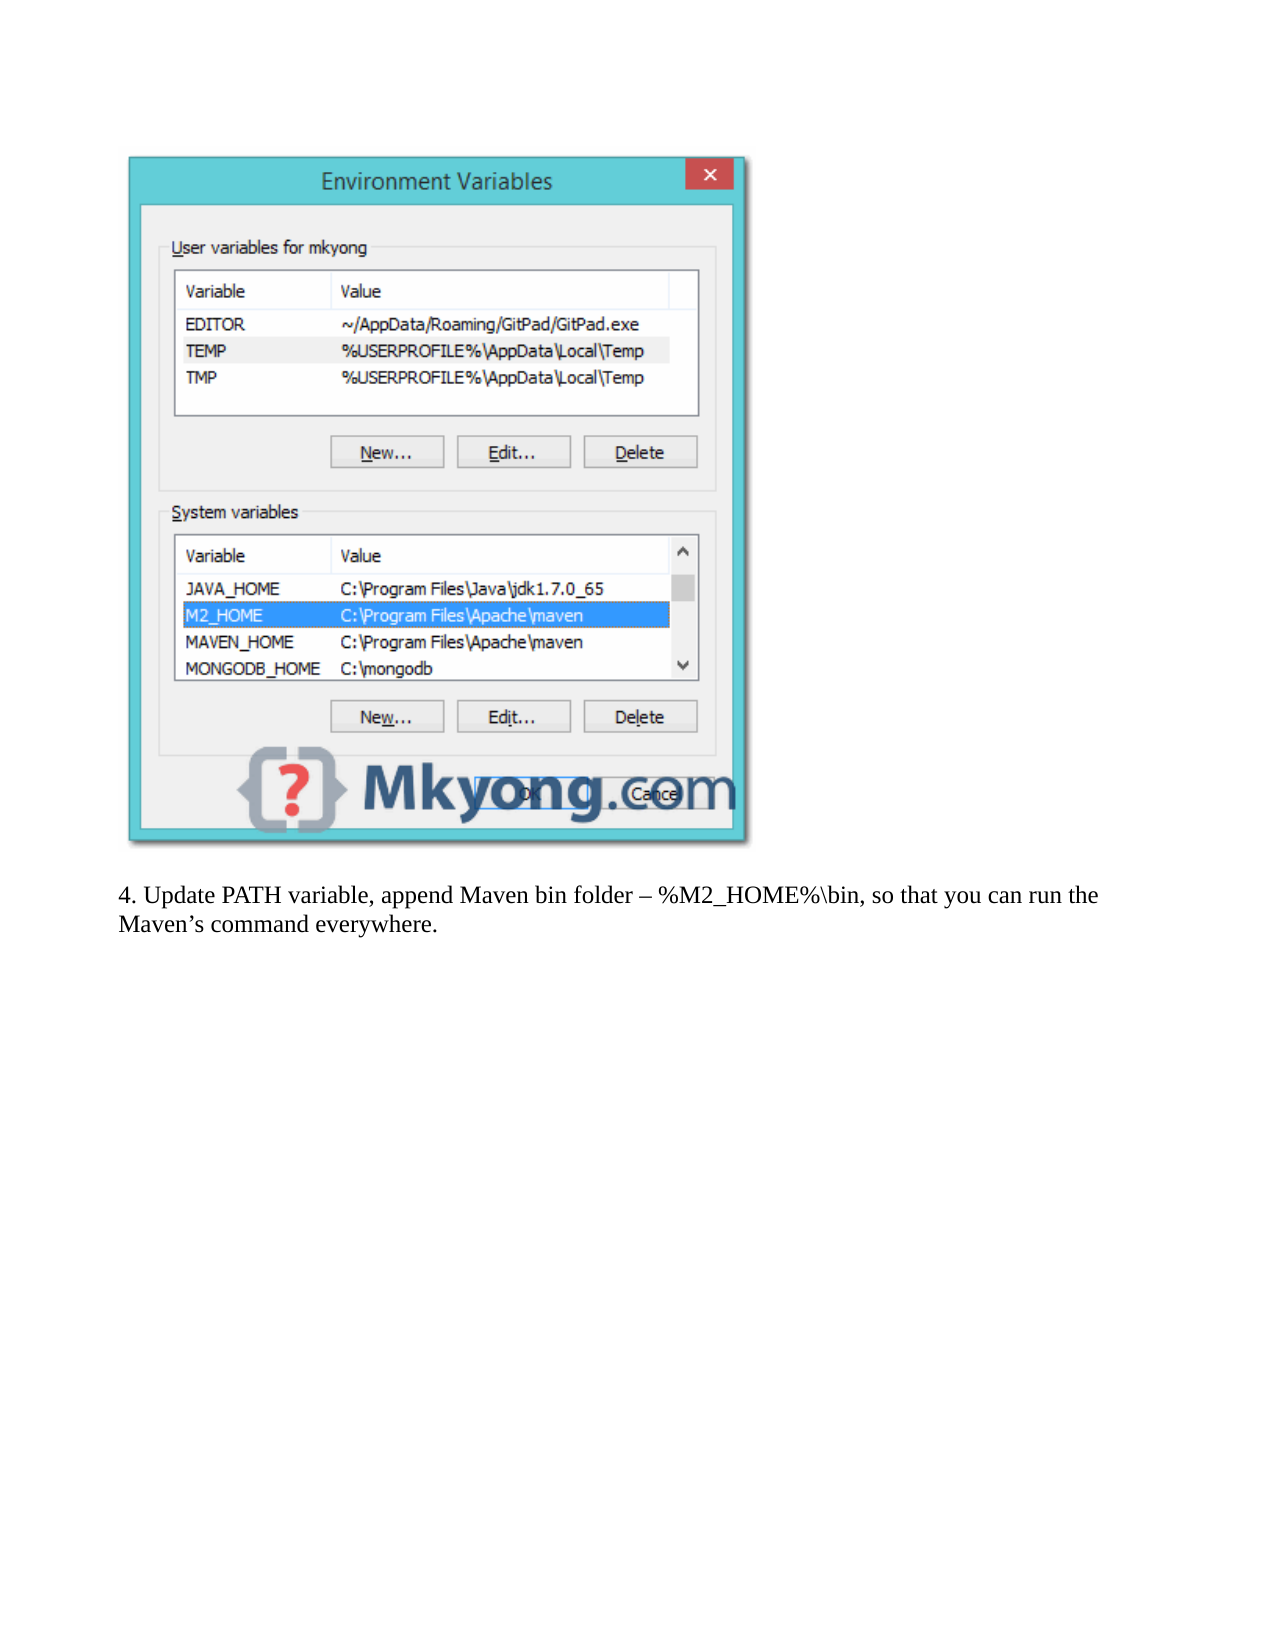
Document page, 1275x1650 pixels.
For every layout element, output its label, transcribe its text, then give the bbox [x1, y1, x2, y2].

picture [118, 146, 756, 852]
text 4. Update PATH variable, append Maven bin folder – %M2_HOME%\bin, so that you can run the Maven’s command everywhere. [118, 880, 1157, 938]
